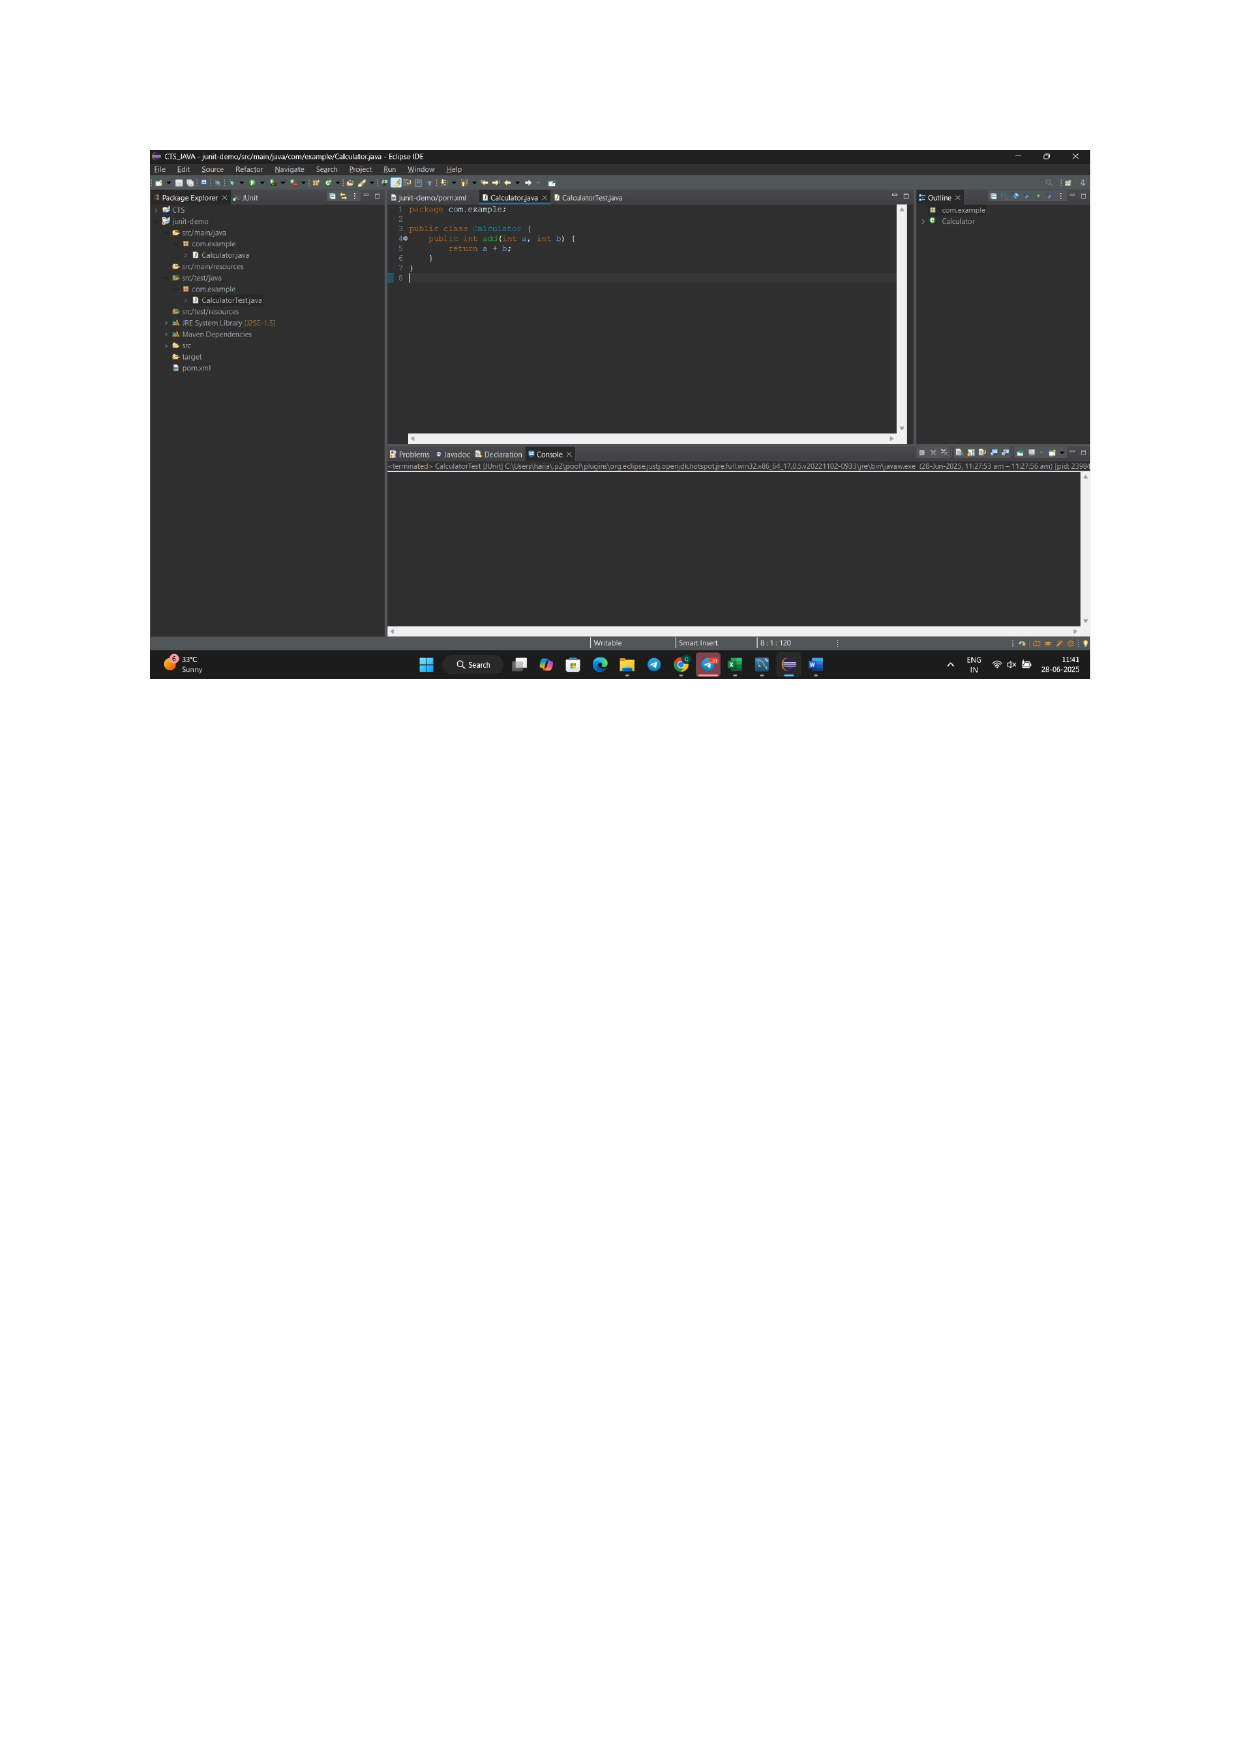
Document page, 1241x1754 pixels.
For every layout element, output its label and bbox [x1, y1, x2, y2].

picture [150, 150, 1091, 679]
